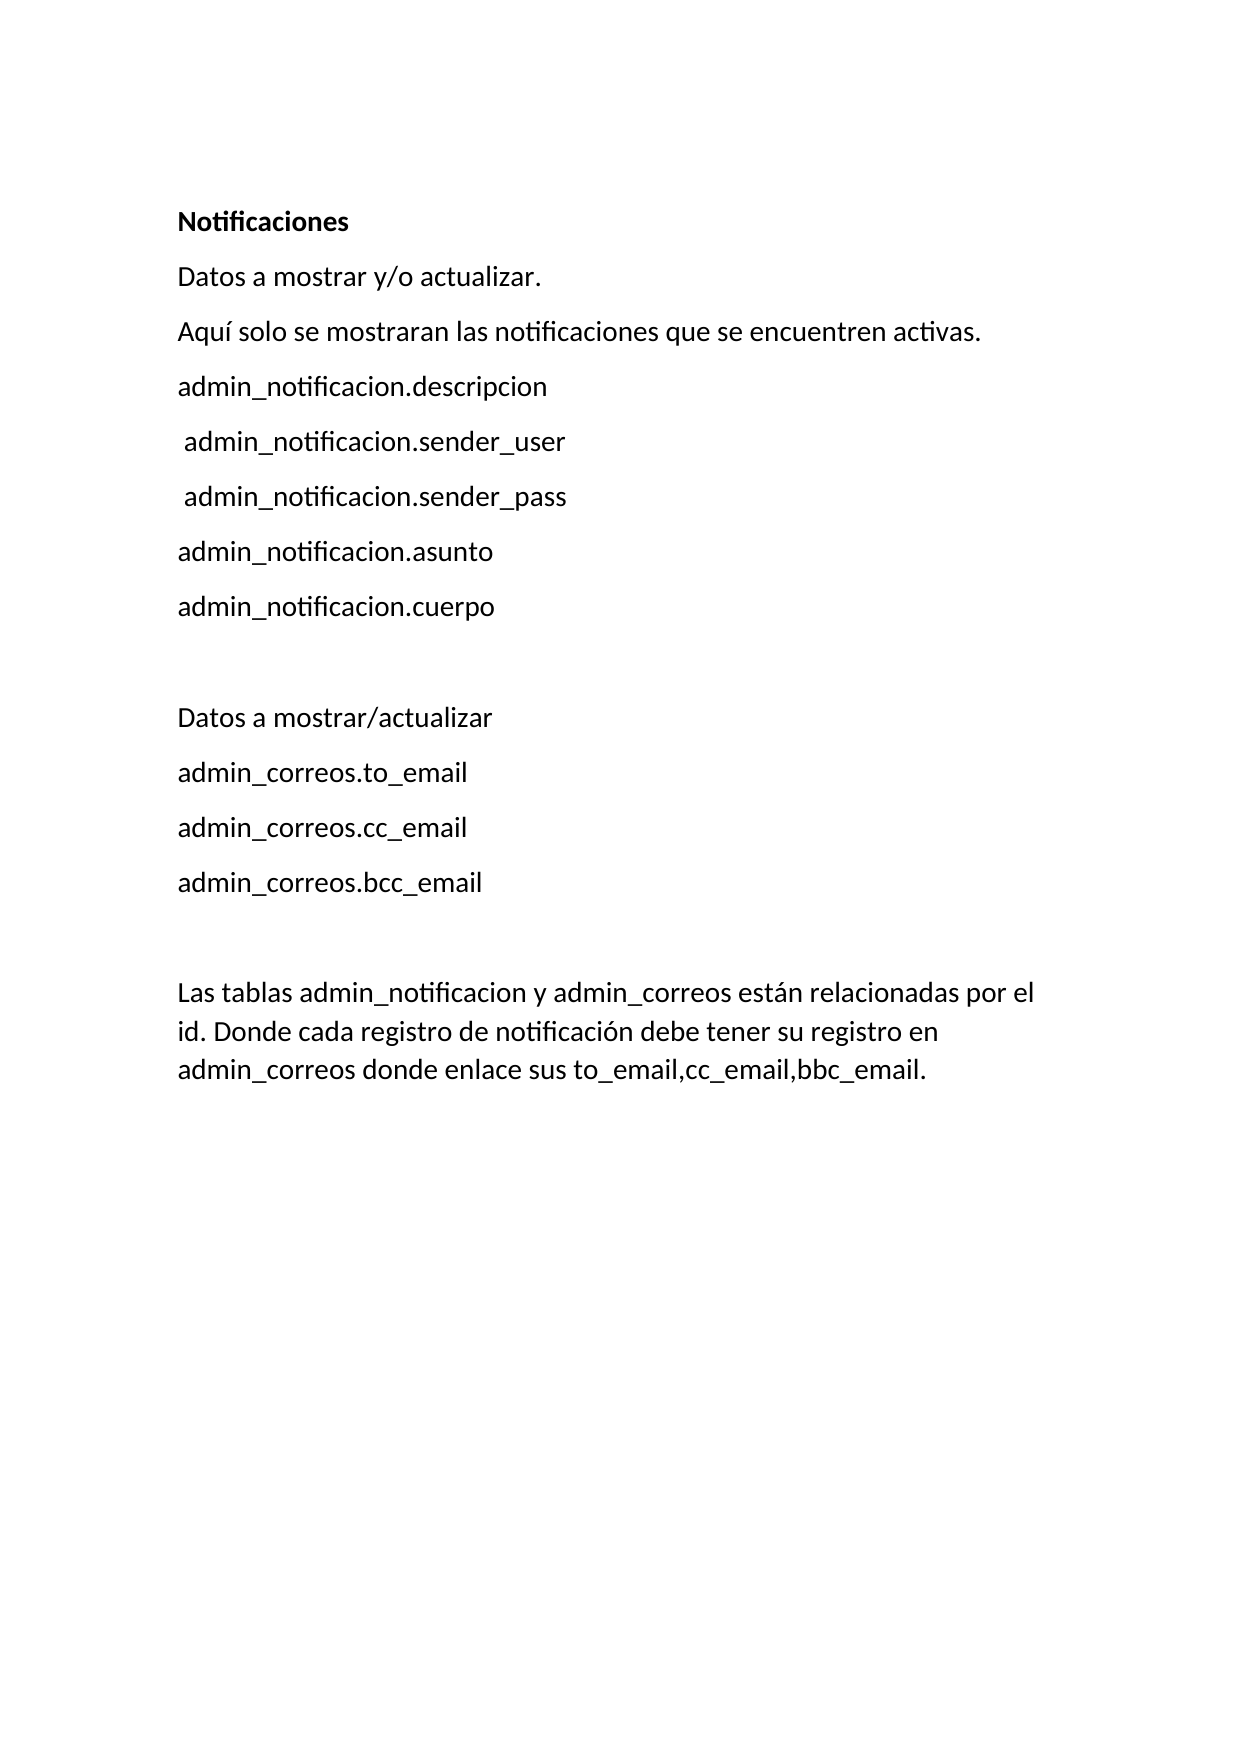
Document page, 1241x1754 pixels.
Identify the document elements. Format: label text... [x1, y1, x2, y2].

text admin_notificacion.descripcion [177, 368, 1063, 404]
text Notificaciones [177, 203, 1063, 238]
text admin_notificacion.sender_pass [177, 478, 1063, 514]
text Aquí solo se mostraran las notificaciones que se encuentren activas. [177, 313, 1063, 348]
text admin_notificacion.cuerpo [177, 588, 1063, 624]
text admin_correos.bcc_email [177, 864, 1063, 899]
text admin_notificacion.sender_user [177, 423, 1063, 459]
text Datos a mostrar y/o actualizar. [177, 258, 1063, 293]
text admin_correos.to_email [177, 754, 1063, 789]
text admin_correos.cc_email [177, 809, 1063, 844]
text admin_notificacion.asunto [177, 533, 1063, 569]
text Datos a mostrar/actualizar [177, 699, 1063, 734]
text Las tablas admin_notificacion y admin_correos están relacionadas por el id. Donde cada registro de notificación debe tener su registro en admin_correos donde enlace sus to_email,cc_email,bbc_email. [177, 974, 1063, 1087]
